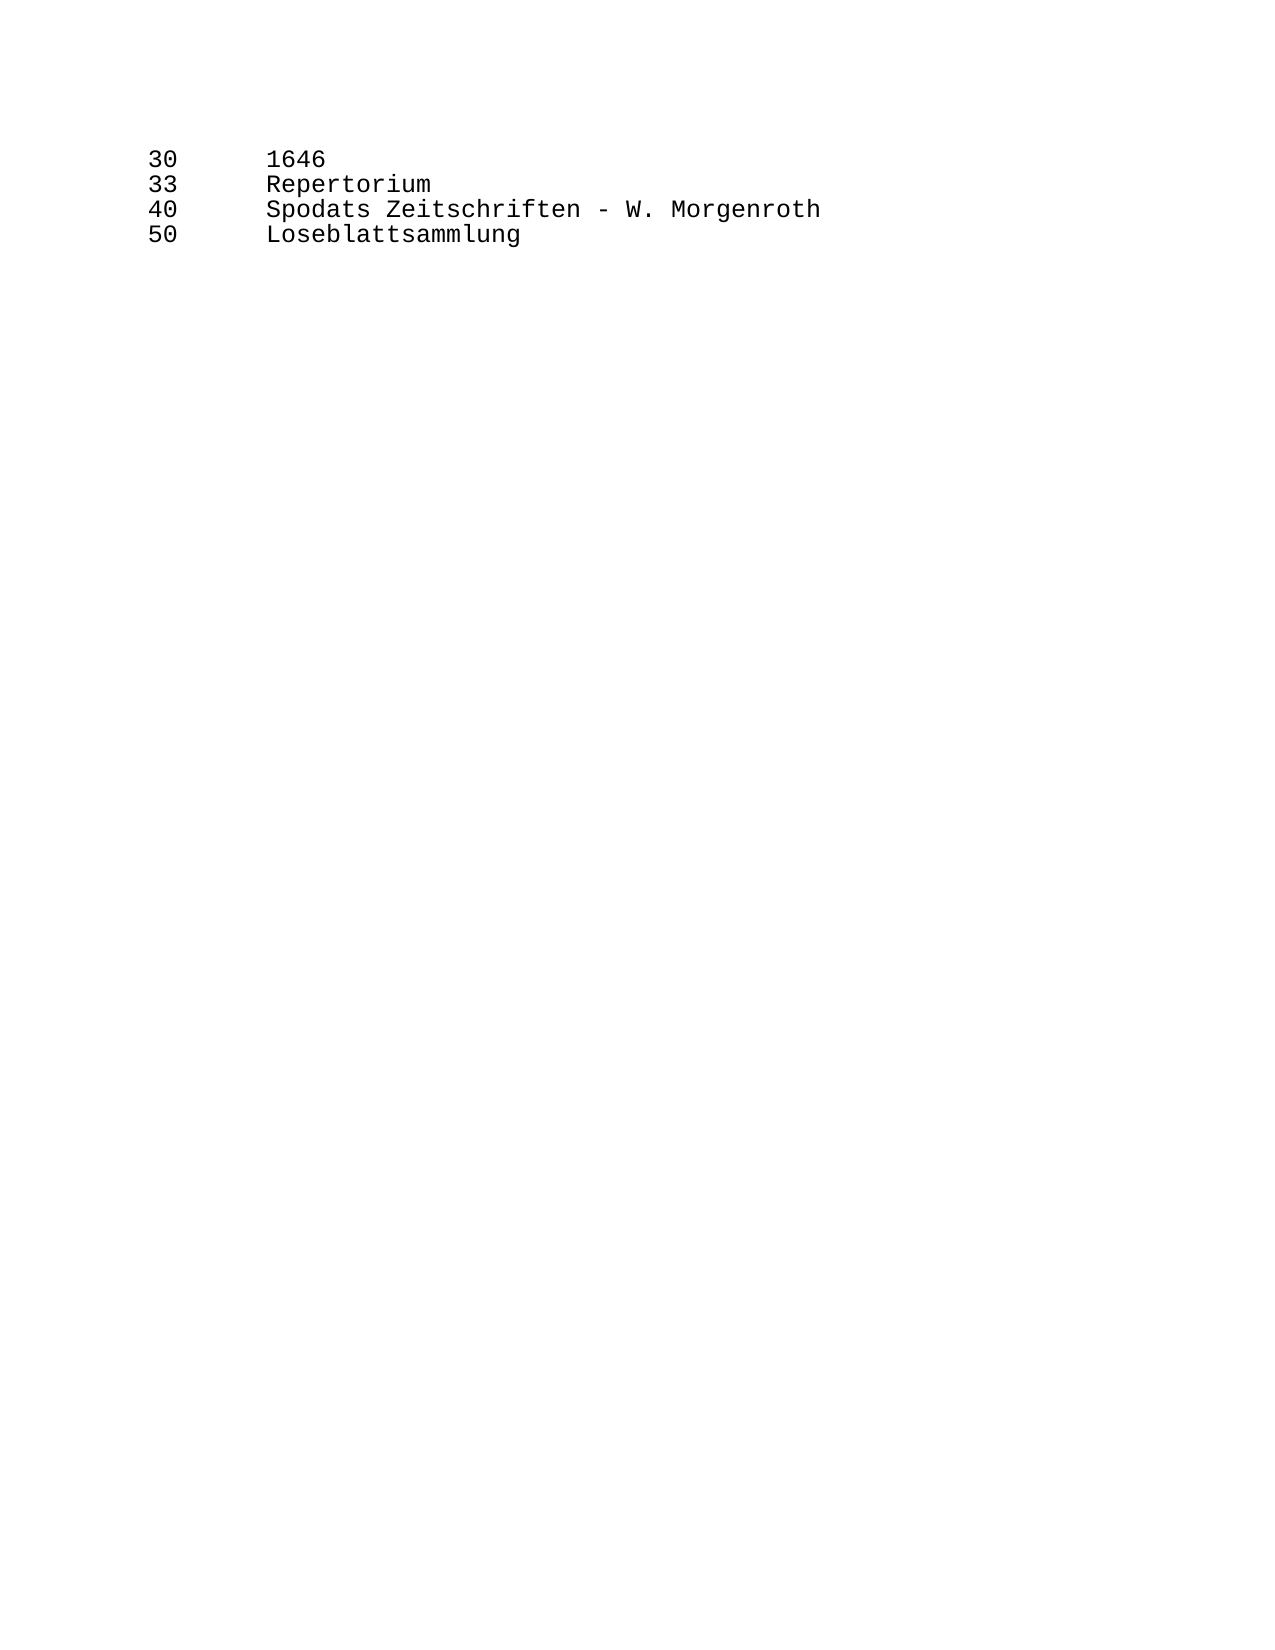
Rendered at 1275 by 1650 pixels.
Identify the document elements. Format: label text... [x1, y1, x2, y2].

text 30 1646 [148, 148, 1127, 173]
text 50 Loseblattsammlung [148, 223, 1127, 248]
text 40 s[Spodats Zeitschrift]sen - p[2{W.} 1{Morgenroth}]p [148, 198, 1127, 223]
text 33 Repertorium [148, 173, 1127, 198]
